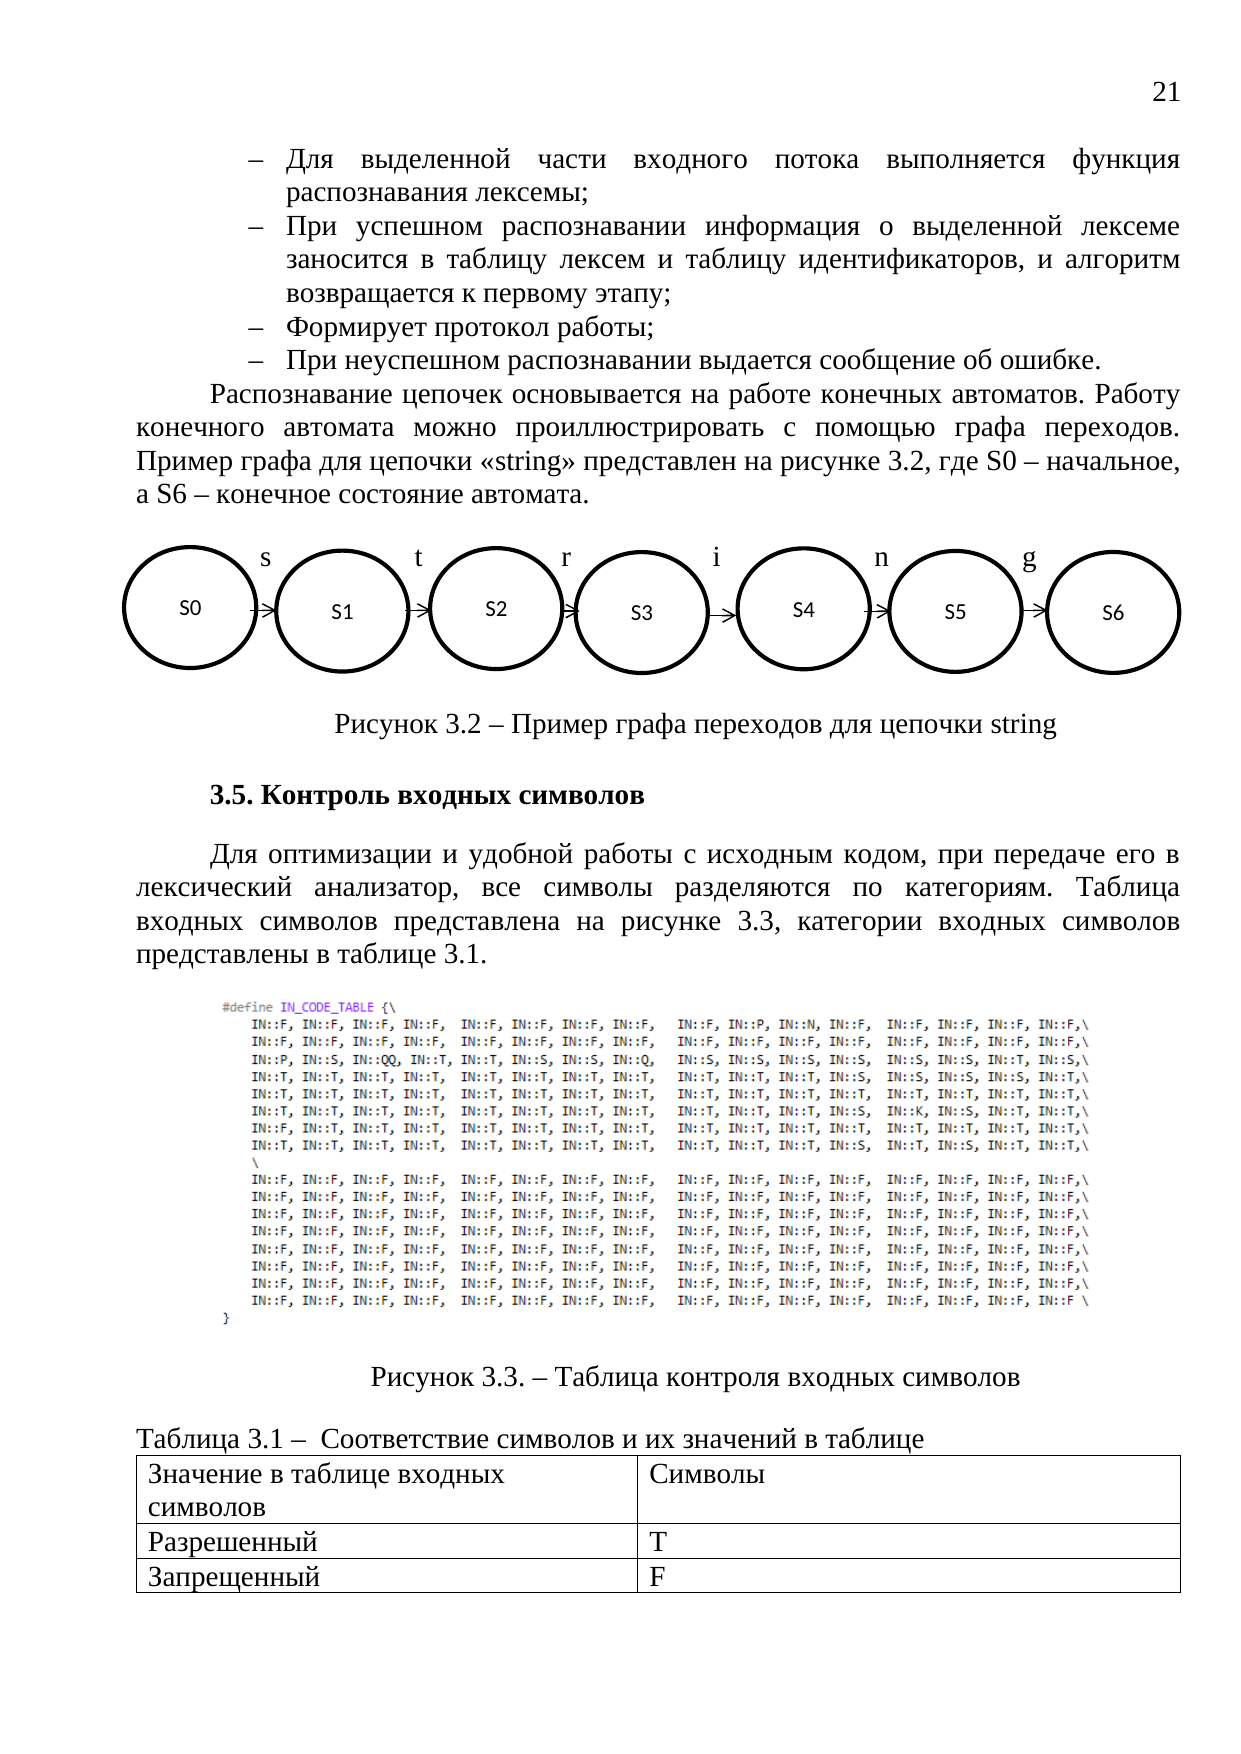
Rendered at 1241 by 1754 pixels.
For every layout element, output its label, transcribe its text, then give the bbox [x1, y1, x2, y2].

text Рисунок 3.2 – Пример графа переходов для цепочки string [511, 706, 1181, 740]
text Рисунок 3.3. – Таблица контроля входных символов [554, 1359, 1181, 1392]
picture [217, 999, 1100, 1330]
text 3.5. Контроль входных символов [136, 777, 1181, 811]
table_cell Запрещенный [137, 1559, 637, 1592]
list При неуспешном распознавании выдается сообщение об ошибке. [248, 342, 1181, 376]
table_cell T [638, 1524, 1180, 1558]
text Рисунок 3.2 – Пример графа переходов для цепочки string [136, 706, 489, 740]
list Таблица 3.1 – Соответствие символов и их значений в таблице [136, 1421, 1181, 1455]
text Распознавание цепочек основывается на работе конечных автоматов. Работу конечного автомата можно проиллюстрировать с помощью графа переходов. Пример графа для цепочки «string» представлен на рисунке 3.2, где S0 – начальное, а S6 – конечное состояние автомата. [136, 376, 1181, 510]
text Рисунок 3.3. – Таблица контроля входных символов [136, 1359, 525, 1392]
text Для оптимизации и удобной работы с исходным кодом, при передаче его в лексический анализатор, все символы разделяются по категориям. Таблица входных символов представлена на рисунке 3.3, категории входных символов представлены в таблице 3.1. [136, 836, 1181, 970]
table_header Значение в таблице входных символов [137, 1456, 637, 1523]
list Формирует протокол работы; [248, 309, 1181, 342]
text s t r i n g [136, 539, 1181, 573]
list При успешном распознавании информация о выделенной лексеме заносится в таблицу лексем и таблицу идентификаторов, и алгоритм возвращается к первому этапу; [248, 208, 1181, 309]
list Для выделенной части входного потока выполняется функция распознавания лексемы; [248, 141, 1181, 208]
table_header Символы [638, 1456, 1180, 1523]
table_cell F [638, 1559, 1180, 1592]
table_cell Разрешенный [137, 1524, 637, 1558]
